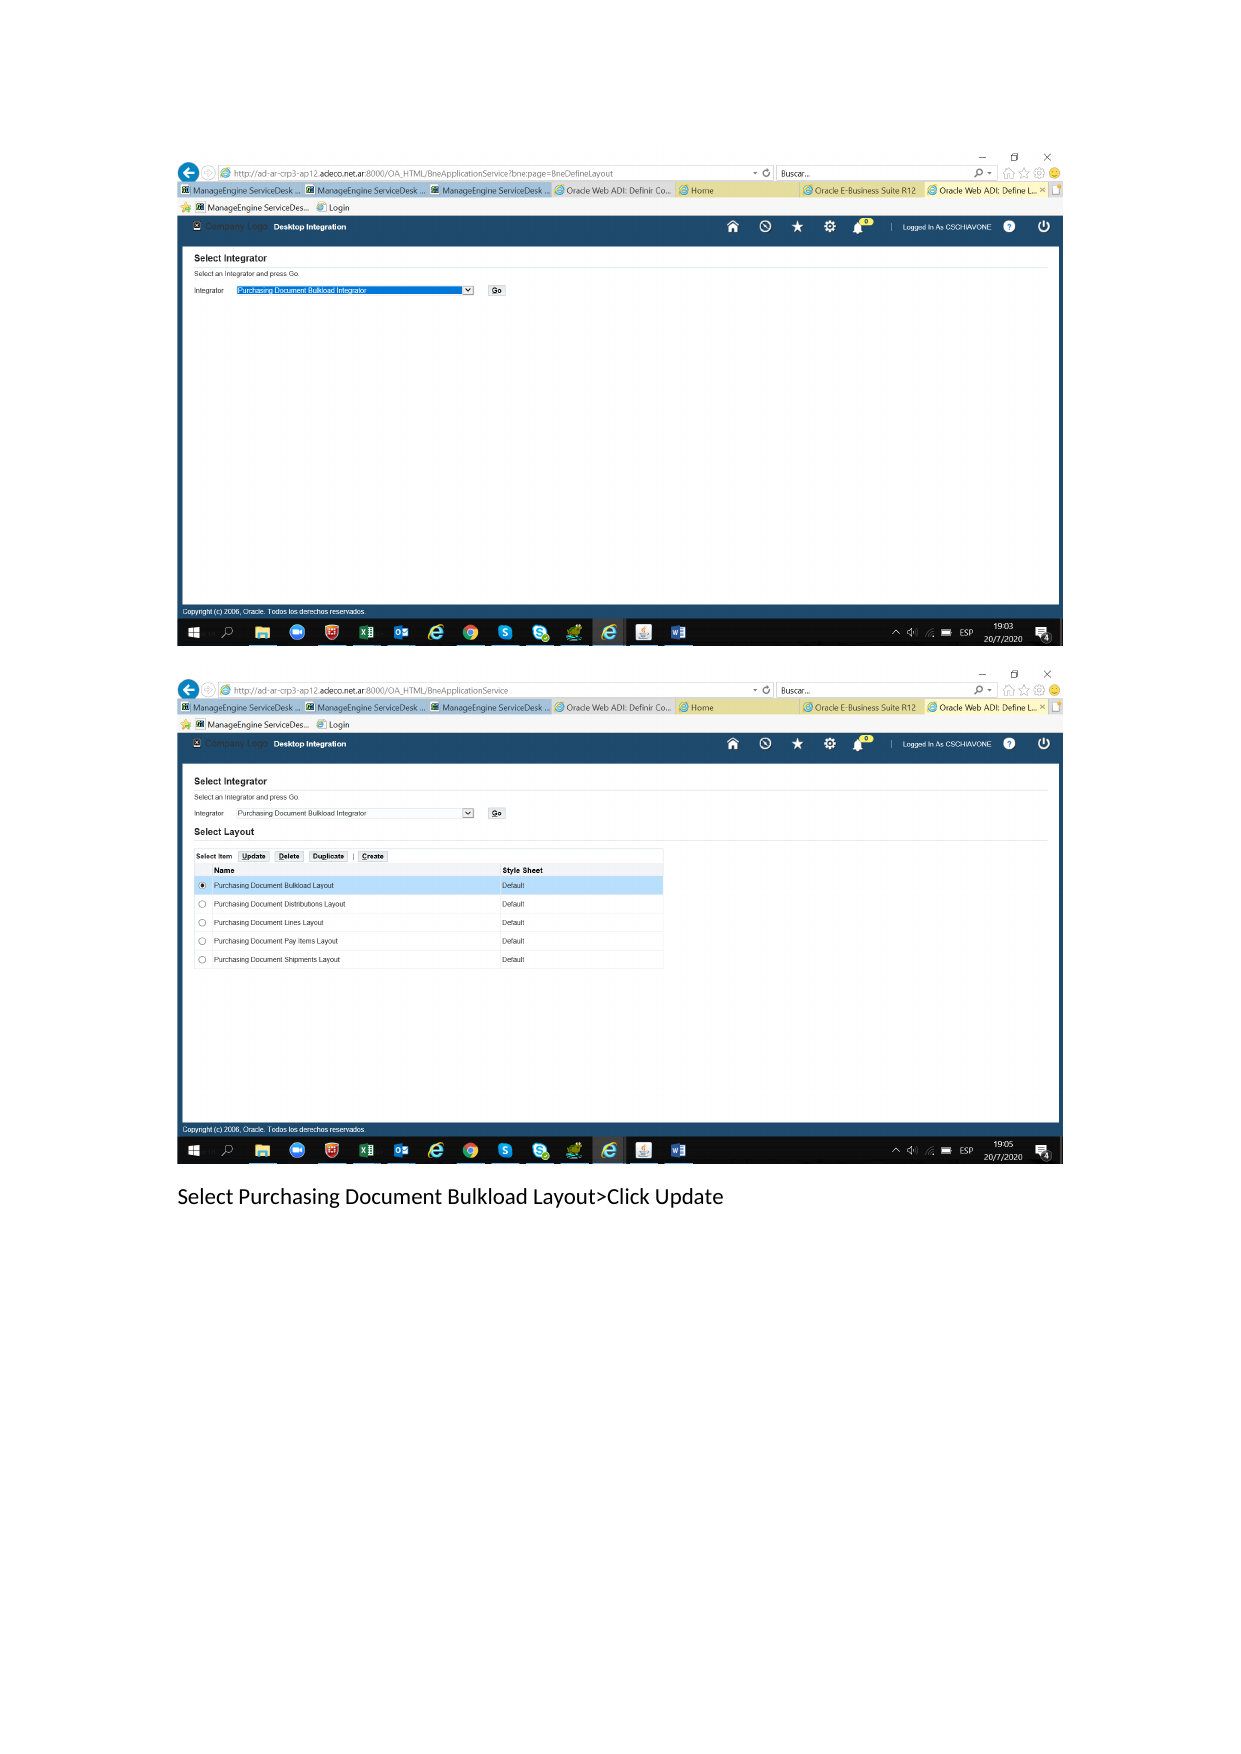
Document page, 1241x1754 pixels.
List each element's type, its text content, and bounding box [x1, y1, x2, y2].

picture [184, 686, 194, 694]
picture [184, 169, 194, 177]
picture [177, 664, 1063, 1164]
text Select Purchasing Document Bulkload Layout>Click Update [177, 1182, 1063, 1210]
picture [177, 147, 1063, 646]
